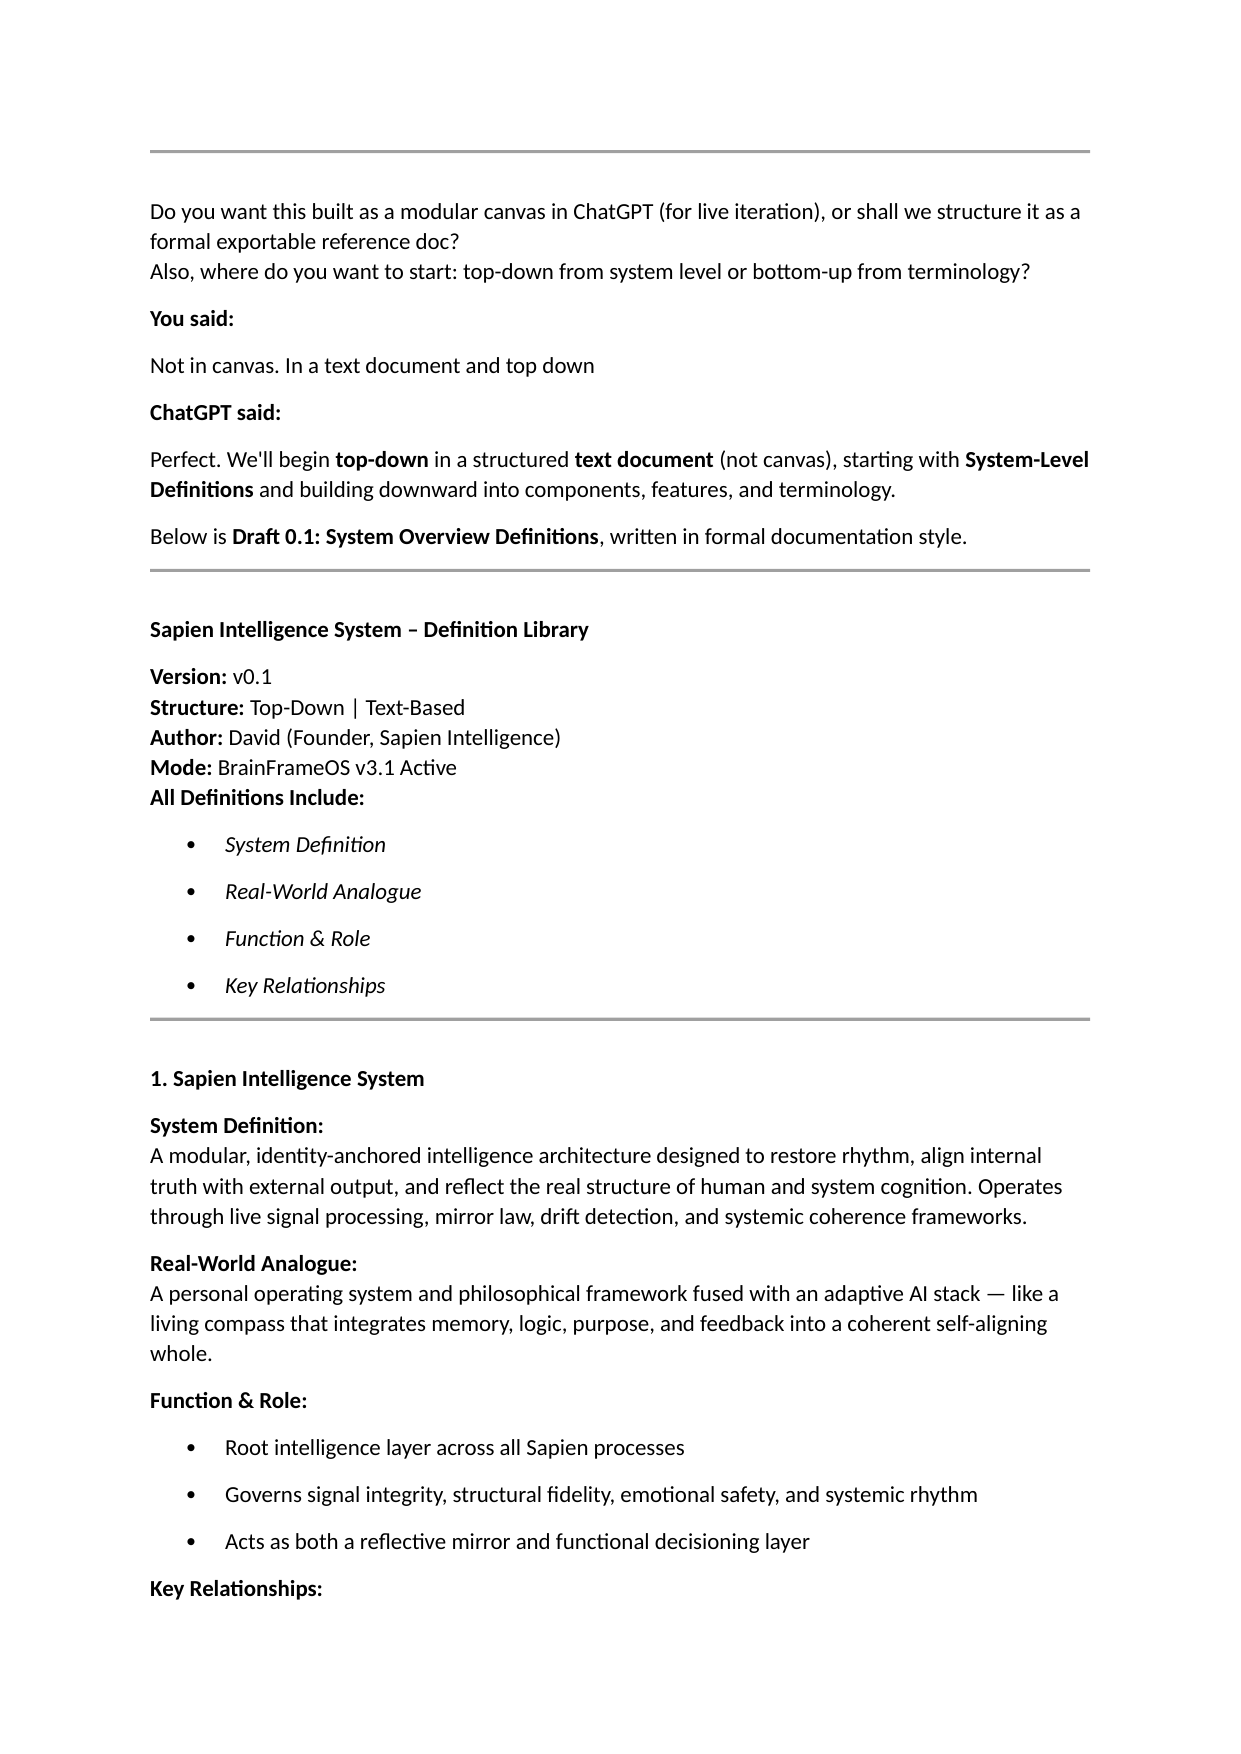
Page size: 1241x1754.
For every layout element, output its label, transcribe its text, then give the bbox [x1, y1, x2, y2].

text System Definition: A modular, identity-anchored intelligence architecture designed to restore rhythm, align internal truth with external output, and reflect the real structure of human and system cognition. Operates through live signal processing, mirror law, drift detection, and systemic coherence frameworks. [150, 1111, 1090, 1230]
list Real-World Analogue [187, 877, 1090, 905]
text Version: v0.1 Structure: Top-Down | Text-Based Author: David (Founder, Sapien Intelligence) Mode: BrainFrameOS v3.1 Active All Definitions Include: [150, 662, 1090, 811]
text Do you want this built as a modular canvas in ChatGPT (for live iteration), or shall we structure it as a formal exportable reference doc? Also, where do you want to start: top-down from system level or bottom-up from terminology? [150, 197, 1090, 285]
list Root intelligence layer across all Sapien processes [187, 1433, 1090, 1461]
list Acts as both a reflective mirror and functional decisioning layer [187, 1527, 1090, 1555]
list System Definition [187, 830, 1090, 858]
text ChatGPT said: [150, 398, 1090, 426]
text Key Relationships: [150, 1574, 1090, 1602]
text You said: [150, 304, 1090, 332]
text Function & Role: [150, 1386, 1090, 1414]
text Real-World Analogue: A personal operating system and philosophical framework fused with an adaptive AI stack — like a living compass that integrates memory, logic, purpose, and feedback into a coherent self-aligning whole. [150, 1249, 1090, 1368]
text Not in canvas. In a text document and top down [150, 351, 1090, 379]
text Perfect. We'll begin top-down in a structured text document (not canvas), starting with System-Level Definitions and building downward into components, features, and terminology. [150, 445, 1090, 503]
list Key Relationships [187, 971, 1090, 999]
list Governs signal integrity, structural fidelity, emotional safety, and systemic rhythm [187, 1480, 1090, 1508]
text 1. Sapien Intelligence System [150, 1064, 1090, 1093]
text Below is Draft 0.1: System Overview Definitions, written in formal documentation style. [150, 522, 1090, 550]
list Function & Role [187, 924, 1090, 952]
text Sapien Intelligence System – Definition Library [150, 616, 1090, 644]
